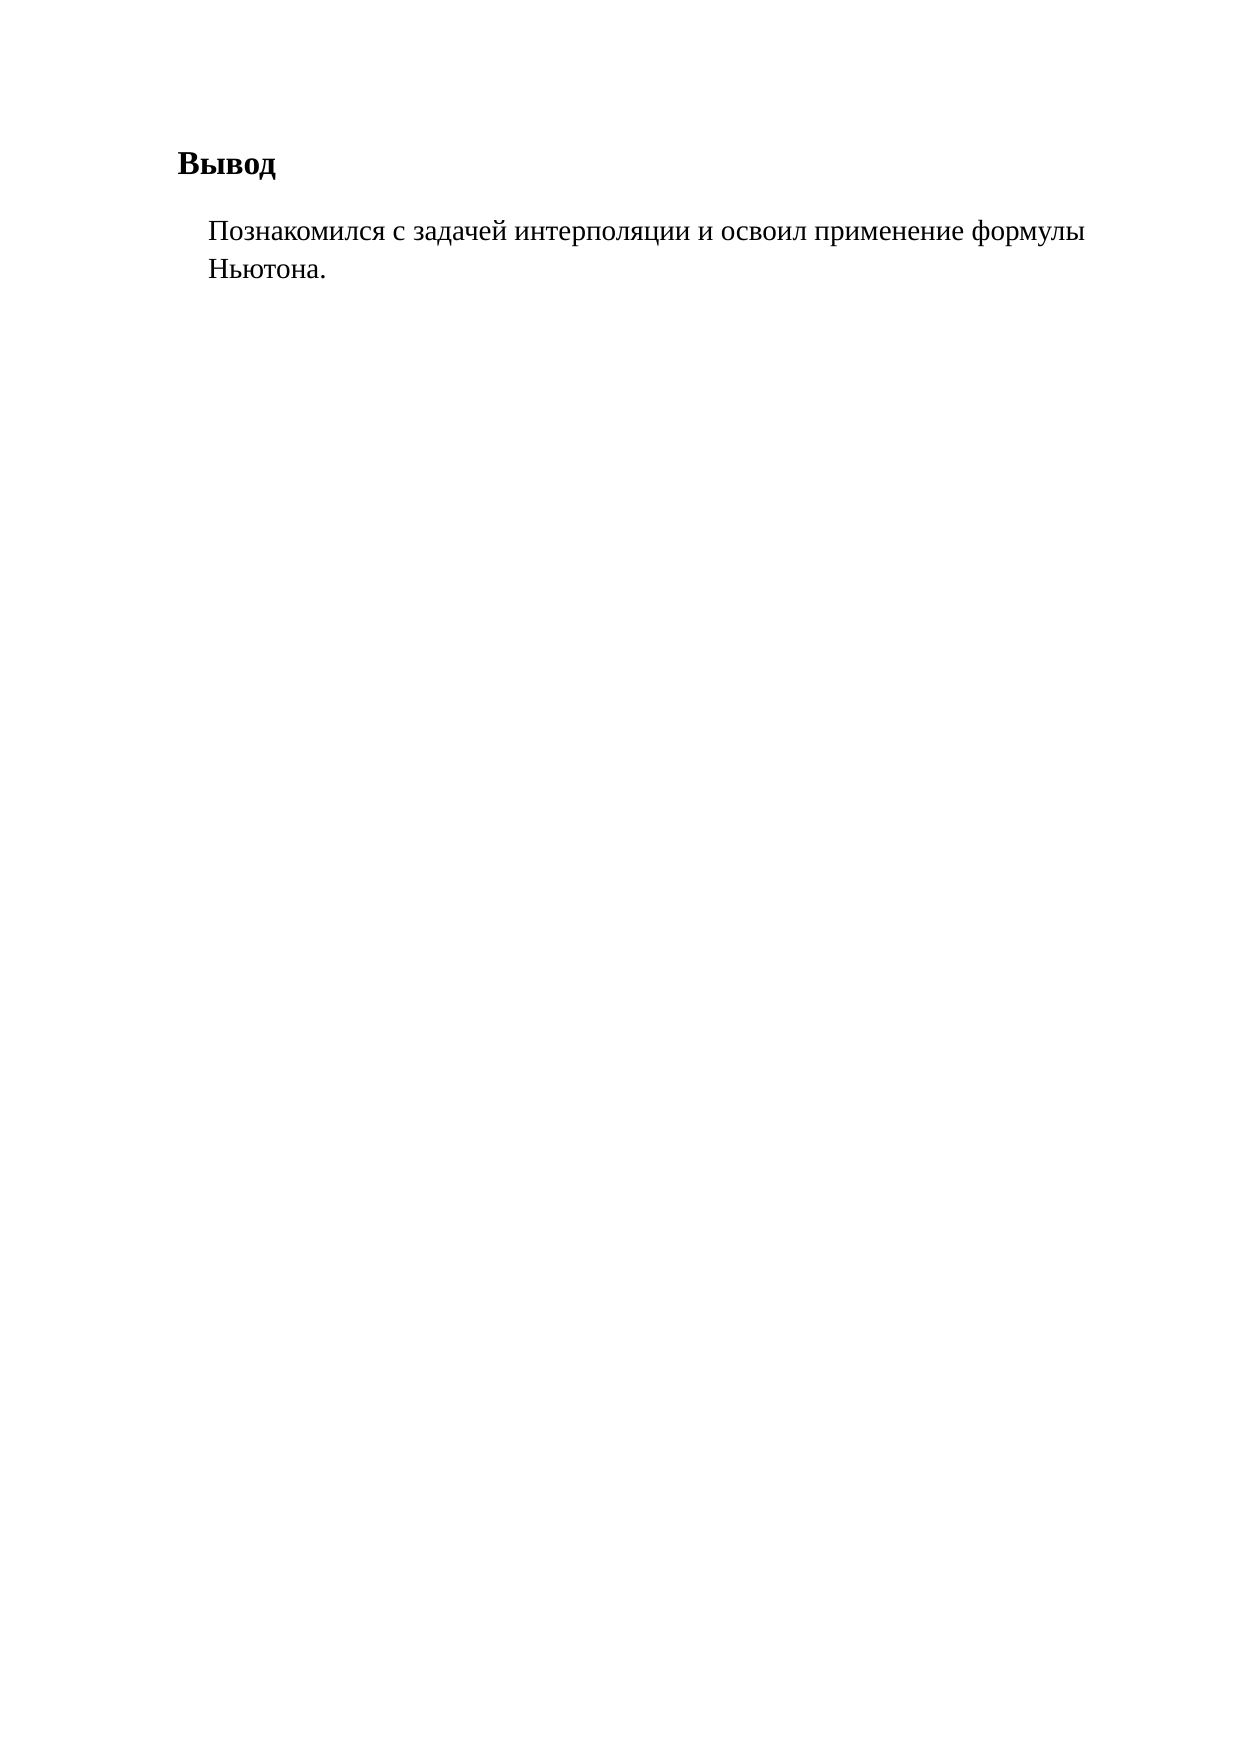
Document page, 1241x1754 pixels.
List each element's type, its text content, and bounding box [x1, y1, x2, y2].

text Познакомился с задачей интерполяции и освоил применение формулы Ньютона. [208, 213, 1152, 285]
subtitle Вывод [177, 143, 1152, 181]
